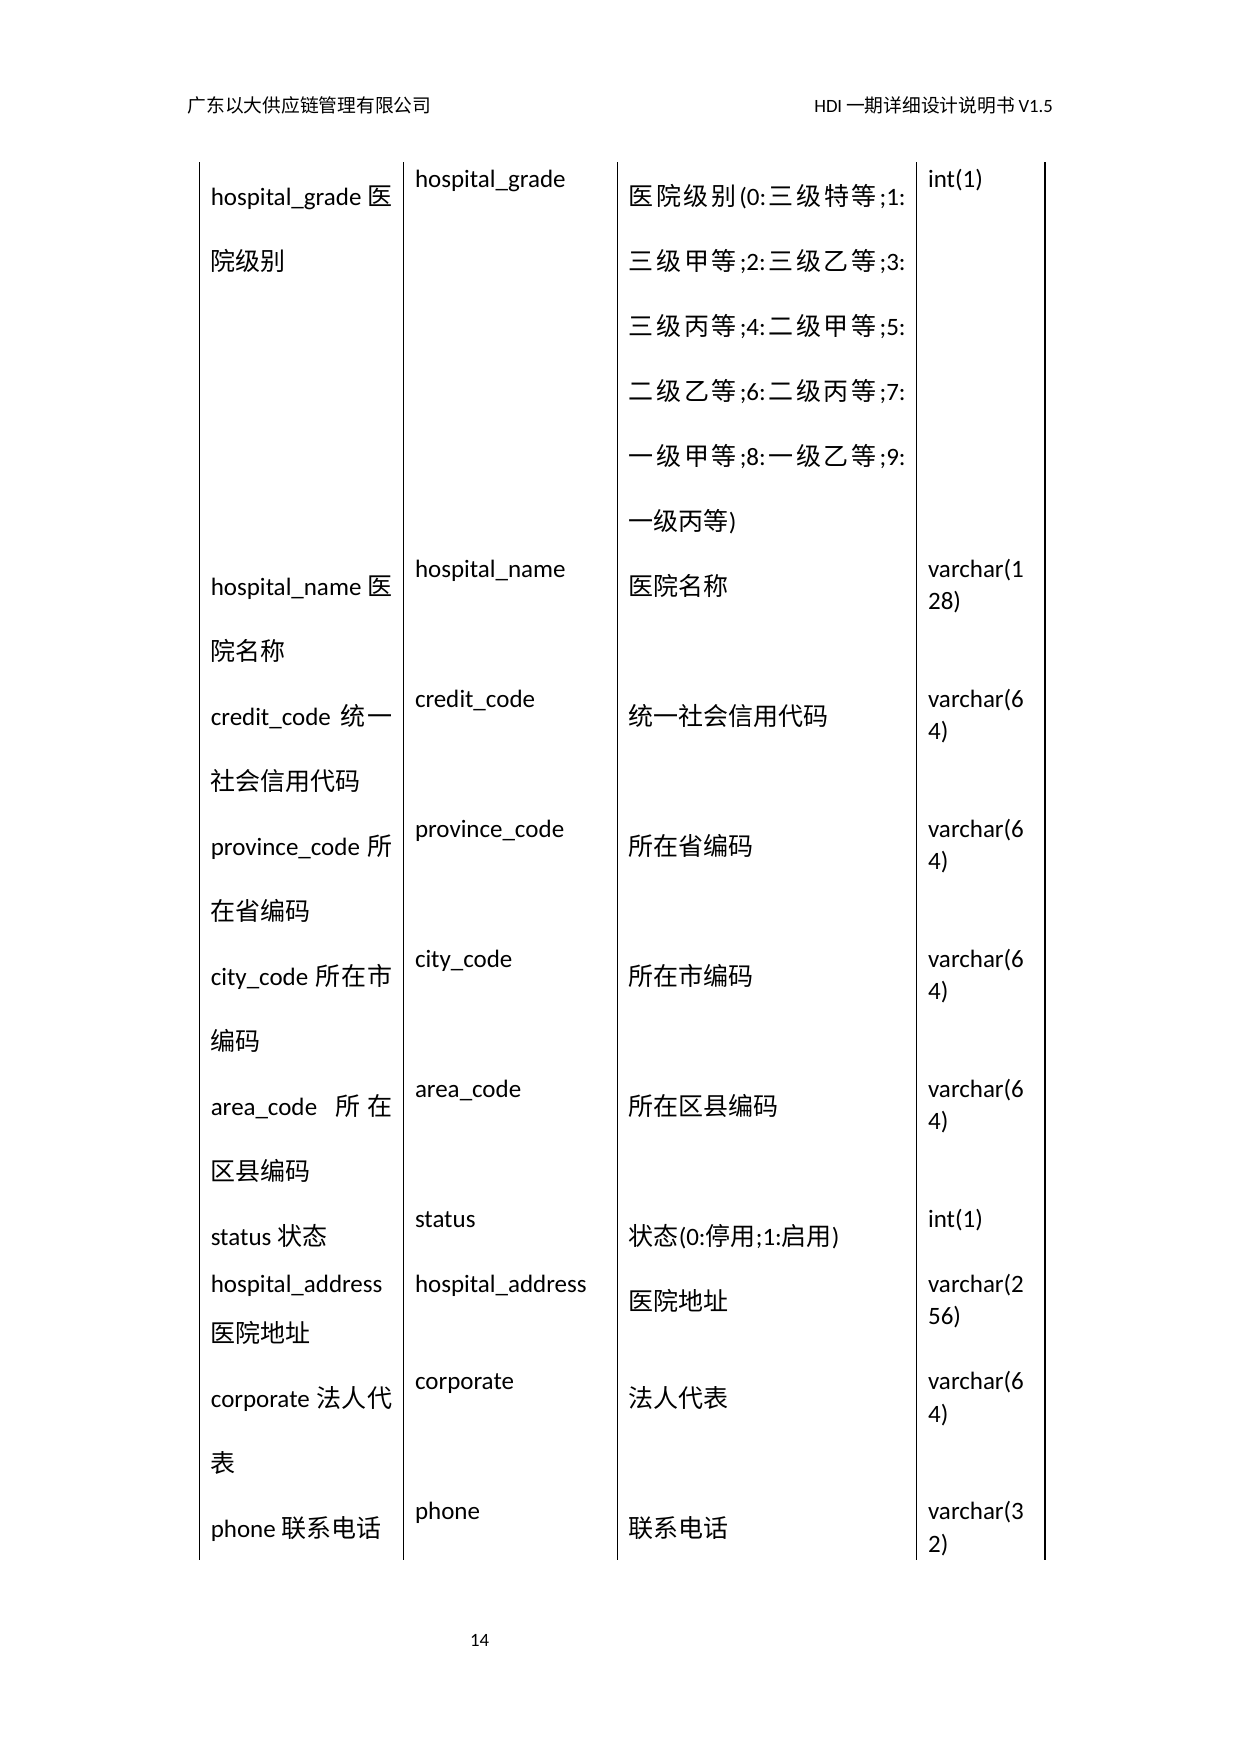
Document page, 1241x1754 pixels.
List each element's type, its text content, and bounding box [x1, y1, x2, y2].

table_cell phone [404, 1495, 617, 1559]
table_cell hospital_name [404, 552, 617, 682]
table_cell hospital_name 医院名称 [200, 552, 403, 682]
table_cell varchar(64) [917, 942, 1044, 1072]
table_cell varchar(64) [917, 1365, 1044, 1494]
table_cell province_code [404, 812, 617, 942]
table_cell city_code 所在市编码 [200, 942, 403, 1072]
table_cell varchar(256) [917, 1267, 1044, 1364]
table_cell status 状态 [200, 1202, 403, 1267]
table_cell phone 联系电话 [200, 1495, 403, 1559]
table_cell varchar(128) [917, 552, 1044, 682]
table_cell city_code [404, 942, 617, 1072]
table_cell credit_code 统一社会信用代码 [200, 682, 403, 812]
table_cell 统一社会信用代码 [618, 682, 916, 812]
table_cell 所在省编码 [618, 812, 916, 942]
table_cell province_code 所在省编码 [200, 812, 403, 942]
table_cell corporate 法人代表 [200, 1365, 403, 1494]
table_cell hospital_grade 医院级别 [200, 162, 403, 552]
table_cell varchar(64) [917, 682, 1044, 812]
table_cell int(1) [917, 1202, 1044, 1267]
table_cell status [404, 1202, 617, 1267]
table_cell 状态(0:停用;1:启用) [618, 1202, 916, 1267]
table_cell area_code [404, 1072, 617, 1202]
table_cell 医院名称 [618, 552, 916, 682]
table_cell area_code 所在区县编码 [200, 1072, 403, 1202]
table_cell varchar(64) [917, 812, 1044, 942]
table_cell 所在市编码 [618, 942, 916, 1072]
table_cell 所在区县编码 [618, 1072, 916, 1202]
table_cell varchar(64) [917, 1072, 1044, 1202]
table_cell hospital_address [404, 1267, 617, 1364]
table_cell varchar(32) [917, 1495, 1044, 1559]
table_cell hospital_address 医院地址 [200, 1267, 403, 1364]
table_cell corporate [404, 1365, 617, 1494]
table_cell 医院级别(0:三级特等;1:三级甲等;2:三级乙等;3:三级丙等;4:二级甲等;5:二级乙等;6:二级丙等;7:一级甲等;8:一级乙等;9:一级丙等) [618, 162, 916, 552]
table_cell 医院地址 [618, 1267, 916, 1364]
table_cell credit_code [404, 682, 617, 812]
table_cell 法人代表 [618, 1365, 916, 1494]
table_cell int(1) [917, 162, 1044, 552]
table_cell hospital_grade [404, 162, 617, 552]
table_cell 联系电话 [618, 1495, 916, 1559]
